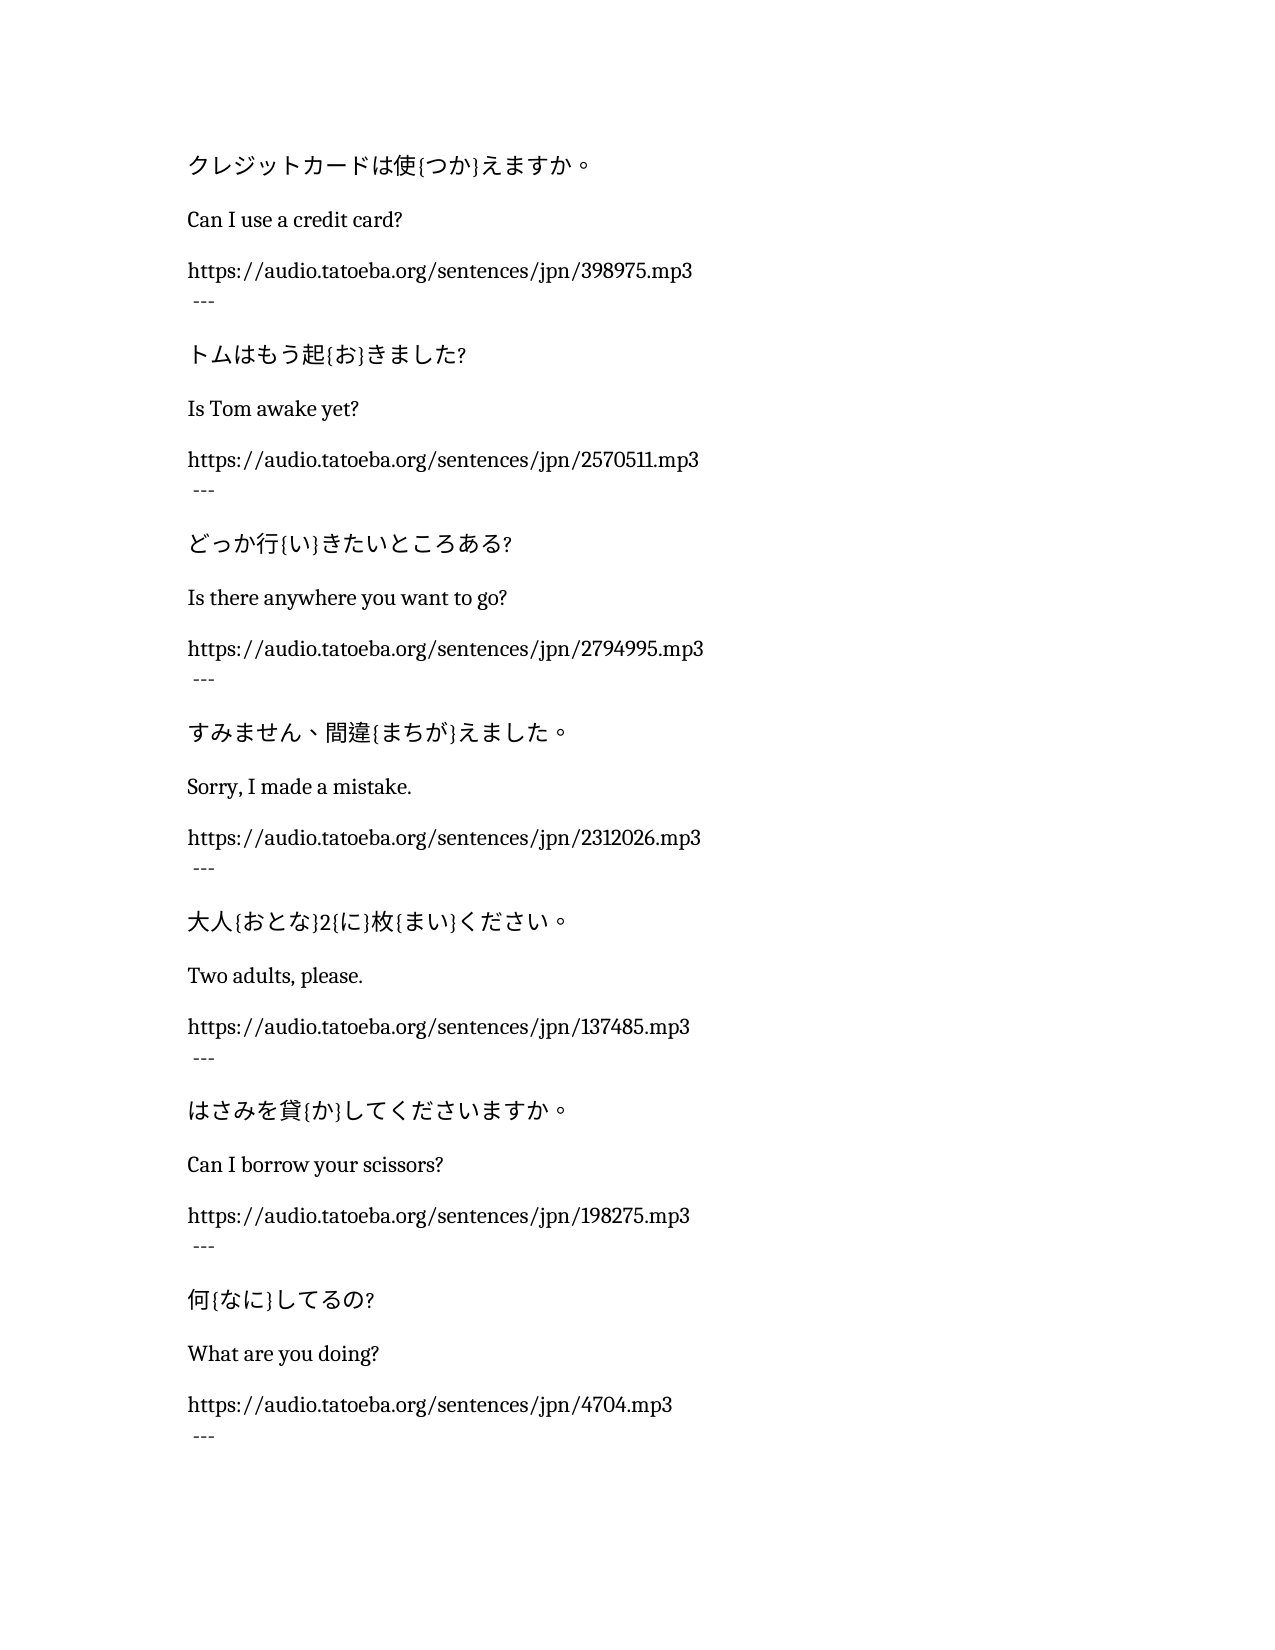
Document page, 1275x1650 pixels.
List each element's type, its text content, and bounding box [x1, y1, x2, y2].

text トムはもう起{お}きました? [187, 339, 1087, 370]
text https://audio.tatoeba.org/sentences/jpn/398975.mp3 --- [187, 258, 1087, 314]
text 大人{おとな}2{に}枚{まい}ください。 [187, 906, 1087, 937]
text https://audio.tatoeba.org/sentences/jpn/198275.mp3 --- [187, 1203, 1087, 1260]
text Is there anywhere you want to go? [187, 585, 1087, 611]
text はさみを貸{か}してくださいますか。 [187, 1095, 1087, 1127]
text What are you doing? [187, 1341, 1087, 1367]
text https://audio.tatoeba.org/sentences/jpn/137485.mp3 --- [187, 1014, 1087, 1071]
text クレジットカードは使{つか}えますか。 [187, 150, 1087, 181]
text 何{なに}してるの? [187, 1284, 1087, 1316]
text Can I use a credit card? [187, 207, 1087, 233]
text https://audio.tatoeba.org/sentences/jpn/4704.mp3 --- [187, 1392, 1087, 1449]
text https://audio.tatoeba.org/sentences/jpn/2312026.mp3 --- [187, 825, 1087, 882]
text どっか行{い}きたいところある? [187, 528, 1087, 559]
text すみません、間違{まちが}えました。 [187, 717, 1087, 748]
text Is Tom awake yet? [187, 396, 1087, 422]
text https://audio.tatoeba.org/sentences/jpn/2794995.mp3 --- [187, 636, 1087, 692]
text Can I borrow your scissors? [187, 1152, 1087, 1178]
text https://audio.tatoeba.org/sentences/jpn/2570511.mp3 --- [187, 447, 1087, 503]
text Two adults, please. [187, 963, 1087, 989]
text Sorry, I made a mistake. [187, 774, 1087, 800]
